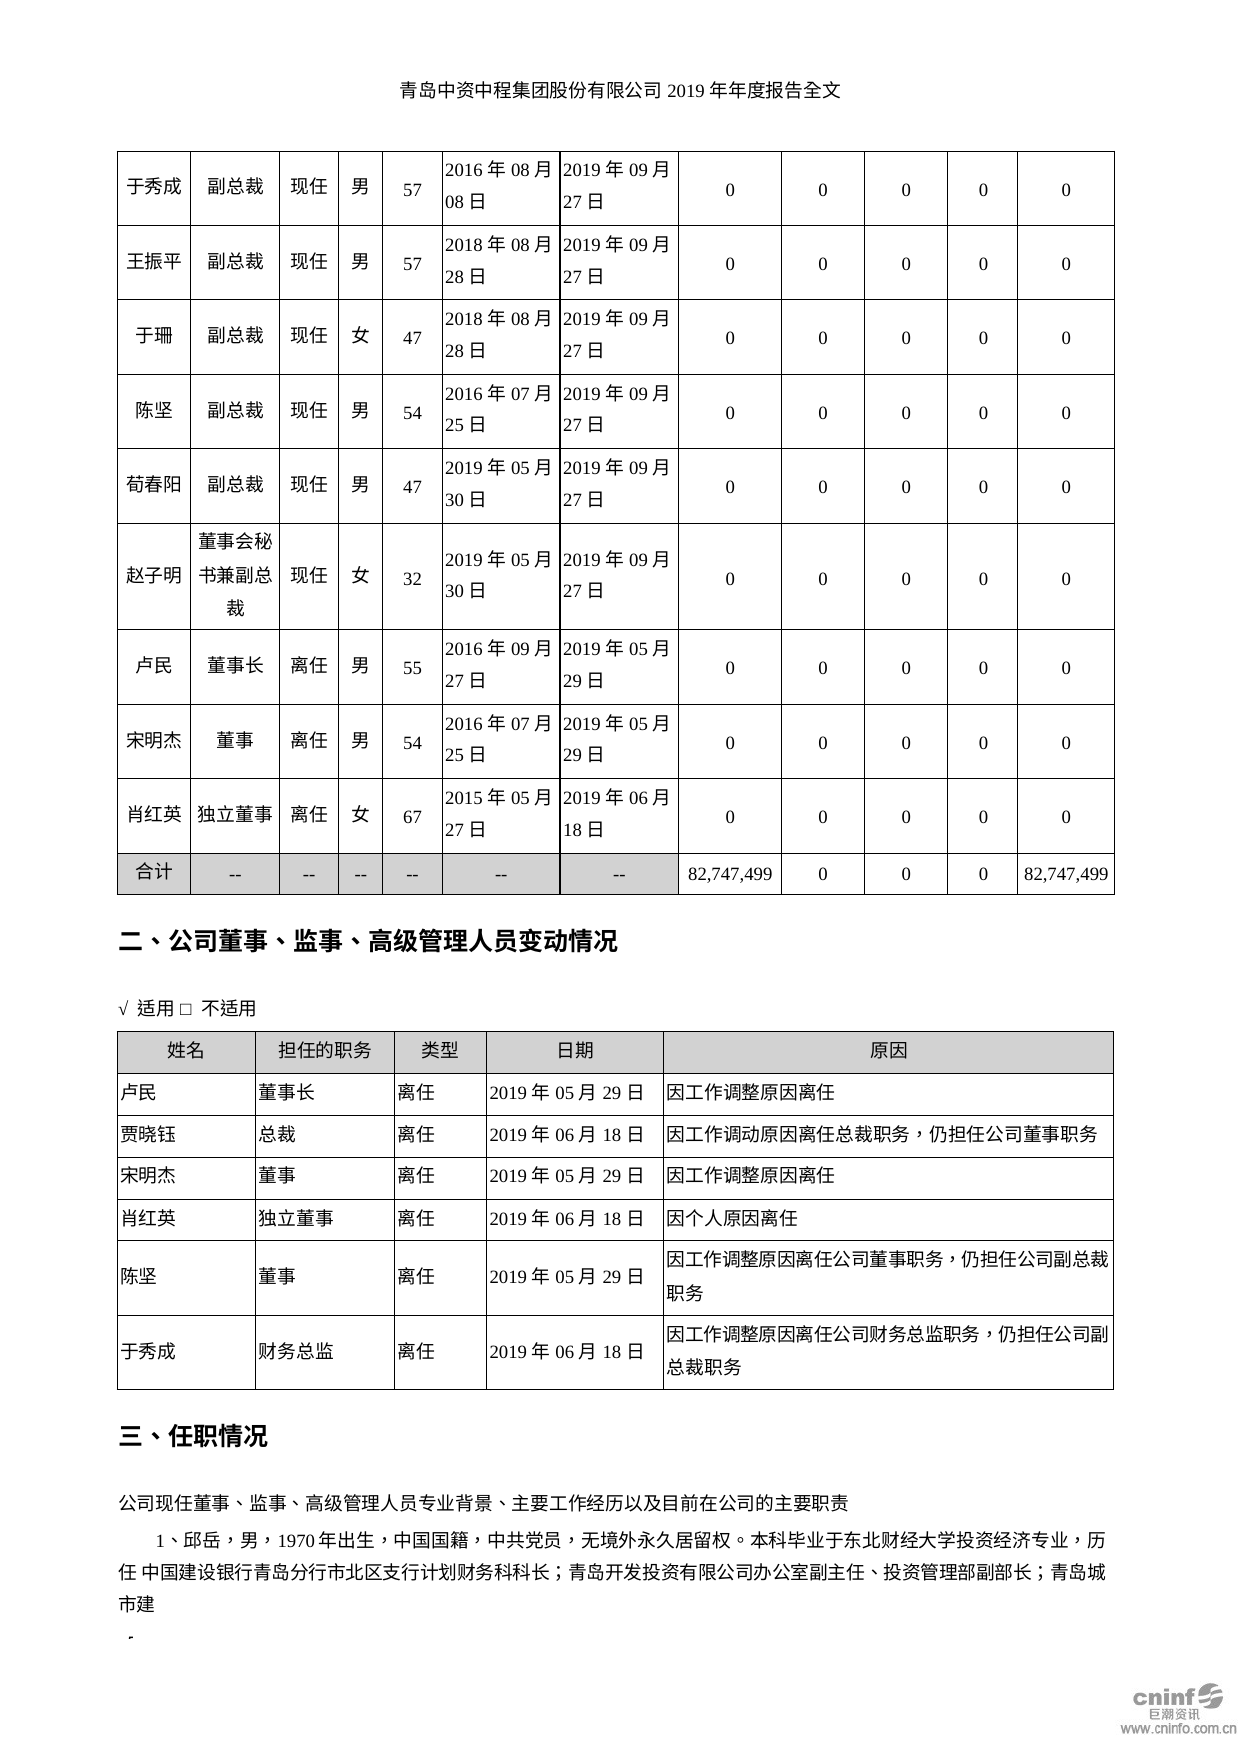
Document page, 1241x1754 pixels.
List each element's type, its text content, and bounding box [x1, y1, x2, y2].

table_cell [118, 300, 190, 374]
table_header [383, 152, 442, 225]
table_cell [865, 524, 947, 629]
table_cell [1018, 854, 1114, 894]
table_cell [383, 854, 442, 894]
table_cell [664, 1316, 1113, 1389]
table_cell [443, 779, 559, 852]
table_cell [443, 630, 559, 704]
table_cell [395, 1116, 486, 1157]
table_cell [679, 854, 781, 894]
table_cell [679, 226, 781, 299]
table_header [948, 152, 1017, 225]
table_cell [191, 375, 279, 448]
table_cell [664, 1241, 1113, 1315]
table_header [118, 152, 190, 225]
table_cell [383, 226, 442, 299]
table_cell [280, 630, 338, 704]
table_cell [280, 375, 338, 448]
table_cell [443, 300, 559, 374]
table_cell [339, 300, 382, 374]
text 1、邱岳，男，1970年出生，中国国籍，中共党员，无境外永久居留权。本科毕业于东北财经大学投资经济专业，历任 中国建设银行青岛分行市北区支行计划财务科科长；青岛开发投资有限公司办公室副主任、投资管理部副部长；青岛城市建 [118, 1528, 1123, 1617]
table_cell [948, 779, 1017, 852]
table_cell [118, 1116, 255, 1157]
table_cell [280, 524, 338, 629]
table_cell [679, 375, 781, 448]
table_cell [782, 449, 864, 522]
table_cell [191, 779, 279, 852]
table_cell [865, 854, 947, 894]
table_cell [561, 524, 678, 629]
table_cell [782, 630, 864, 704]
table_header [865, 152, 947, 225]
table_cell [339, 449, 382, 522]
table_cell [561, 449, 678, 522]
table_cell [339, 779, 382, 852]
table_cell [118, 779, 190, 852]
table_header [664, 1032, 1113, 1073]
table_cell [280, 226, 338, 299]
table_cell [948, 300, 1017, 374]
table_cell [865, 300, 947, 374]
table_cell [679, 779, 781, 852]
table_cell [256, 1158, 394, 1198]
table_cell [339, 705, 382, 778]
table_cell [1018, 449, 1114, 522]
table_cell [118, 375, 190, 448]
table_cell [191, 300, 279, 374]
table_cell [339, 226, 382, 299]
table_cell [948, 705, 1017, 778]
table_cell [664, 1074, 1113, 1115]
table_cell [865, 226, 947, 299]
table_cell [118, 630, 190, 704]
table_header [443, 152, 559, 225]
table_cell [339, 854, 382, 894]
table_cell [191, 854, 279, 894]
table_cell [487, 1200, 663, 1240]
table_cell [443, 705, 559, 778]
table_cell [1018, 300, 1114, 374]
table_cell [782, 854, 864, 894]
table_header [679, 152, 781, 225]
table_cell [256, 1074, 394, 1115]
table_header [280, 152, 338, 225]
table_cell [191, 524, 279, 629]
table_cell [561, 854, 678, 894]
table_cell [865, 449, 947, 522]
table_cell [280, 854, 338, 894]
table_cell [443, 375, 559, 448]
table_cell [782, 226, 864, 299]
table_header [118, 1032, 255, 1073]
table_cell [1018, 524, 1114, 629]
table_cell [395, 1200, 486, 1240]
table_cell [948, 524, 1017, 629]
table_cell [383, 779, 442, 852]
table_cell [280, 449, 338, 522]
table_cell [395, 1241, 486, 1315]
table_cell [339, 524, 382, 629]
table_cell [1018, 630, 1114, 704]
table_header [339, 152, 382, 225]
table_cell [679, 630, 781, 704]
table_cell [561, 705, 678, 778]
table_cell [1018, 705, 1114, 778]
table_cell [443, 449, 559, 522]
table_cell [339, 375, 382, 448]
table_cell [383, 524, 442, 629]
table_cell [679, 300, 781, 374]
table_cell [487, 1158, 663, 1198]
text √ 适用 □ 不适用 [118, 995, 1240, 1021]
text 公司现任董事、监事、高级管理人员专业背景、主要工作经历以及目前在公司的主要职责 [118, 1490, 1240, 1516]
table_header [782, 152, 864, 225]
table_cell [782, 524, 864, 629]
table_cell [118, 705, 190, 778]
subtitle 三、任职情况 [118, 1418, 1240, 1453]
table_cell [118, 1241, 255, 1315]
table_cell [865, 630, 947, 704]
subtitle 二、公司董事、监事、高级管理人员变动情况 [118, 924, 1240, 958]
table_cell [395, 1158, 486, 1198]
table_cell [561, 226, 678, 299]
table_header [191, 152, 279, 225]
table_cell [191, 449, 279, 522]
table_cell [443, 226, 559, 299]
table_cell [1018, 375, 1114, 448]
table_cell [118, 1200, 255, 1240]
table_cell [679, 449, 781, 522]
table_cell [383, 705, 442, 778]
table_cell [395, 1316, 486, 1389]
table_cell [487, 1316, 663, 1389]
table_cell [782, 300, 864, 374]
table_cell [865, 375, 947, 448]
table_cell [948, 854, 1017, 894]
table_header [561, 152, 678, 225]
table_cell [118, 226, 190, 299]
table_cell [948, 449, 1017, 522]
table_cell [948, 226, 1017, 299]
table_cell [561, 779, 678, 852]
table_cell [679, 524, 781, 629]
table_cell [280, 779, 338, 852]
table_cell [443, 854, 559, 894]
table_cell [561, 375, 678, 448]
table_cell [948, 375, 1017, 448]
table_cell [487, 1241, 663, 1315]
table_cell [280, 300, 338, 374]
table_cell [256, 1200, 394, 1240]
picture [1115, 1680, 1240, 1737]
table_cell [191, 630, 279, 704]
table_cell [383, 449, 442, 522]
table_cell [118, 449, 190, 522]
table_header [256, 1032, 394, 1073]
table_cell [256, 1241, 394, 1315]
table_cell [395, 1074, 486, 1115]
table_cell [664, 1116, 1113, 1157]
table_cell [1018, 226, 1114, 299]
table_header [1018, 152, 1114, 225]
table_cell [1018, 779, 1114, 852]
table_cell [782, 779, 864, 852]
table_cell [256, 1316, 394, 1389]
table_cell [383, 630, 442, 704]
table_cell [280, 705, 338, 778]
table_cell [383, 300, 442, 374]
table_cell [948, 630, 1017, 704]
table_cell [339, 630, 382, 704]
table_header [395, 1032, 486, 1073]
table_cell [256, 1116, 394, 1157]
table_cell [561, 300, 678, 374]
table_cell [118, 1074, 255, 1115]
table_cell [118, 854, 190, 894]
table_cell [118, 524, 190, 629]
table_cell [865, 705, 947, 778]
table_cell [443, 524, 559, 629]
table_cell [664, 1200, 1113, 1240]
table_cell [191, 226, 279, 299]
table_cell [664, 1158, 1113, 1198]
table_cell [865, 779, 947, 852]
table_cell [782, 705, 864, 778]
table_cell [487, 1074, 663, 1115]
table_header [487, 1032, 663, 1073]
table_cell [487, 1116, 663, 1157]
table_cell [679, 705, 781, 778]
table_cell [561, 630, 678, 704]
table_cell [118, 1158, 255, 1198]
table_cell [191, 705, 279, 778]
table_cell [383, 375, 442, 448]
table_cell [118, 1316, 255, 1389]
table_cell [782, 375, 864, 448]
